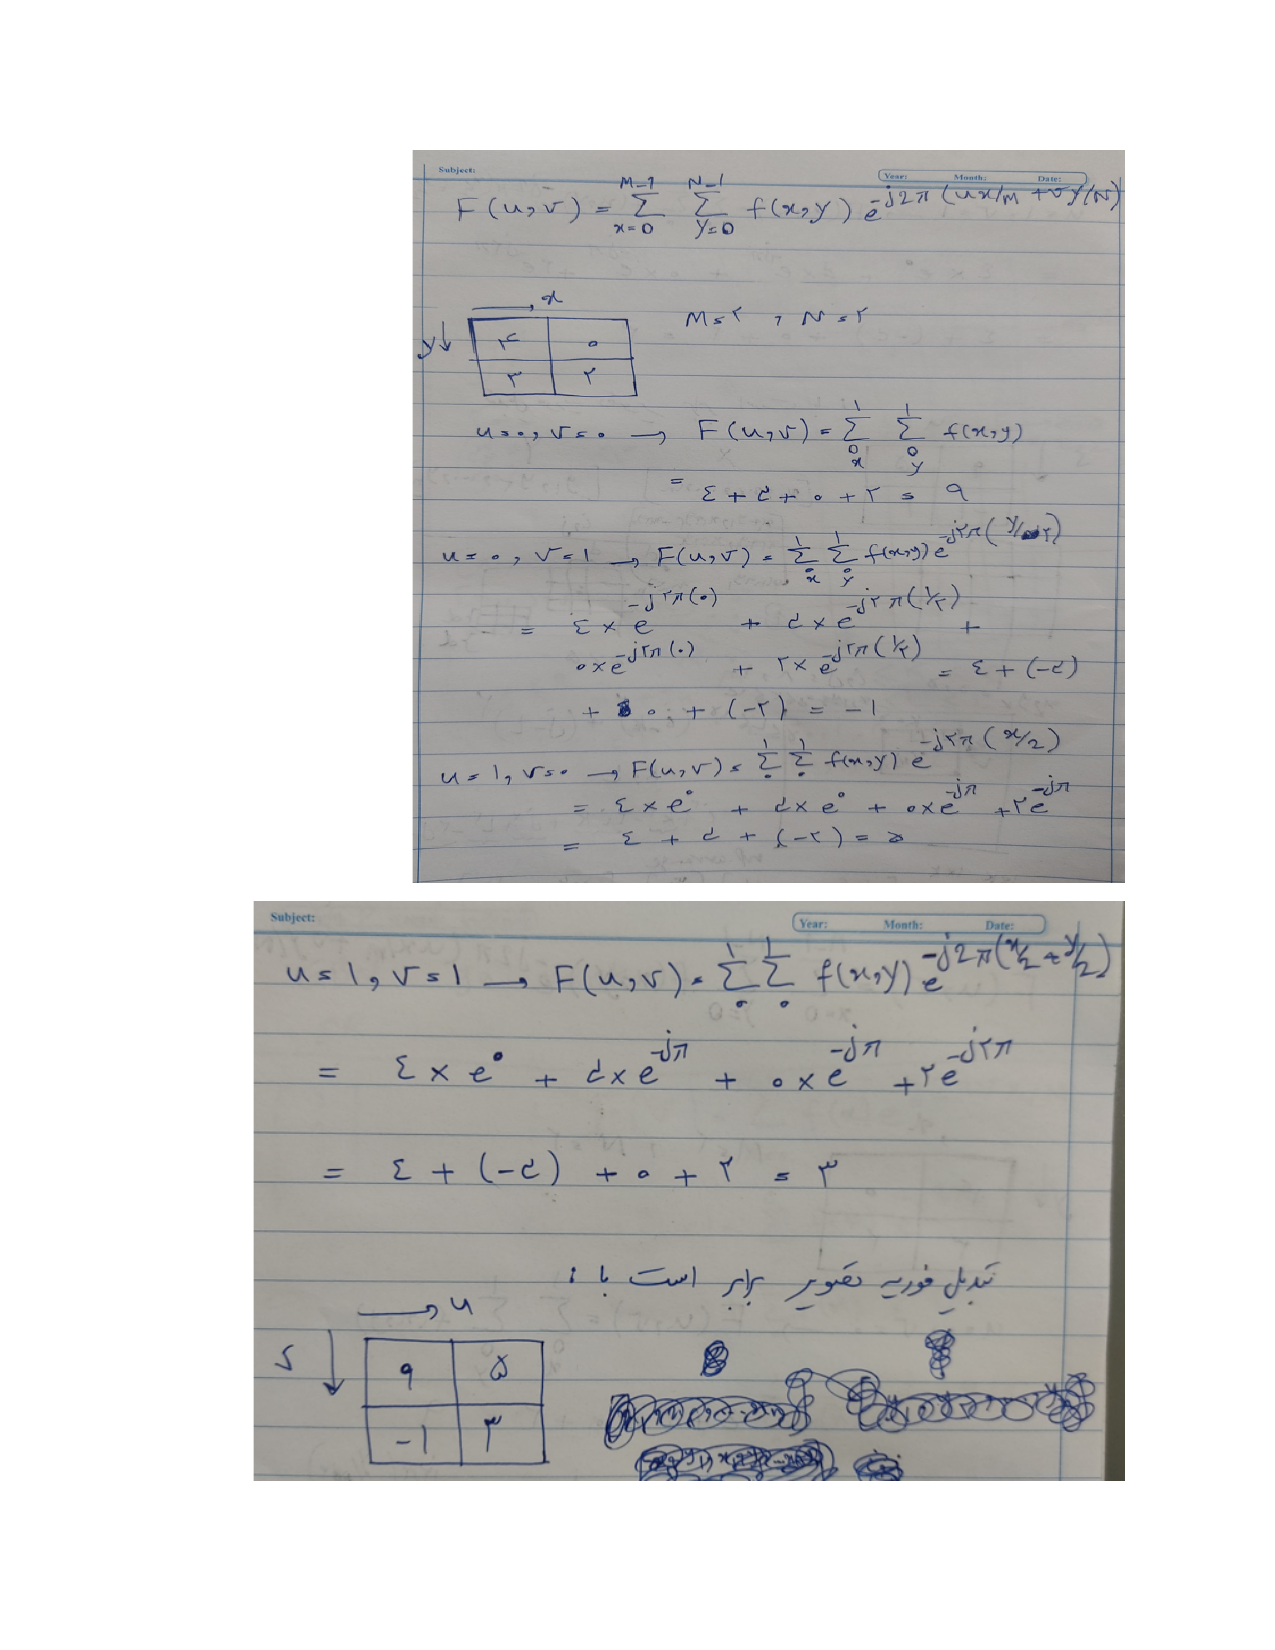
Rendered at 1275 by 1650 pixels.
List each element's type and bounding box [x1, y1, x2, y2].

picture [412, 150, 1125, 883]
picture [253, 901, 1125, 1481]
